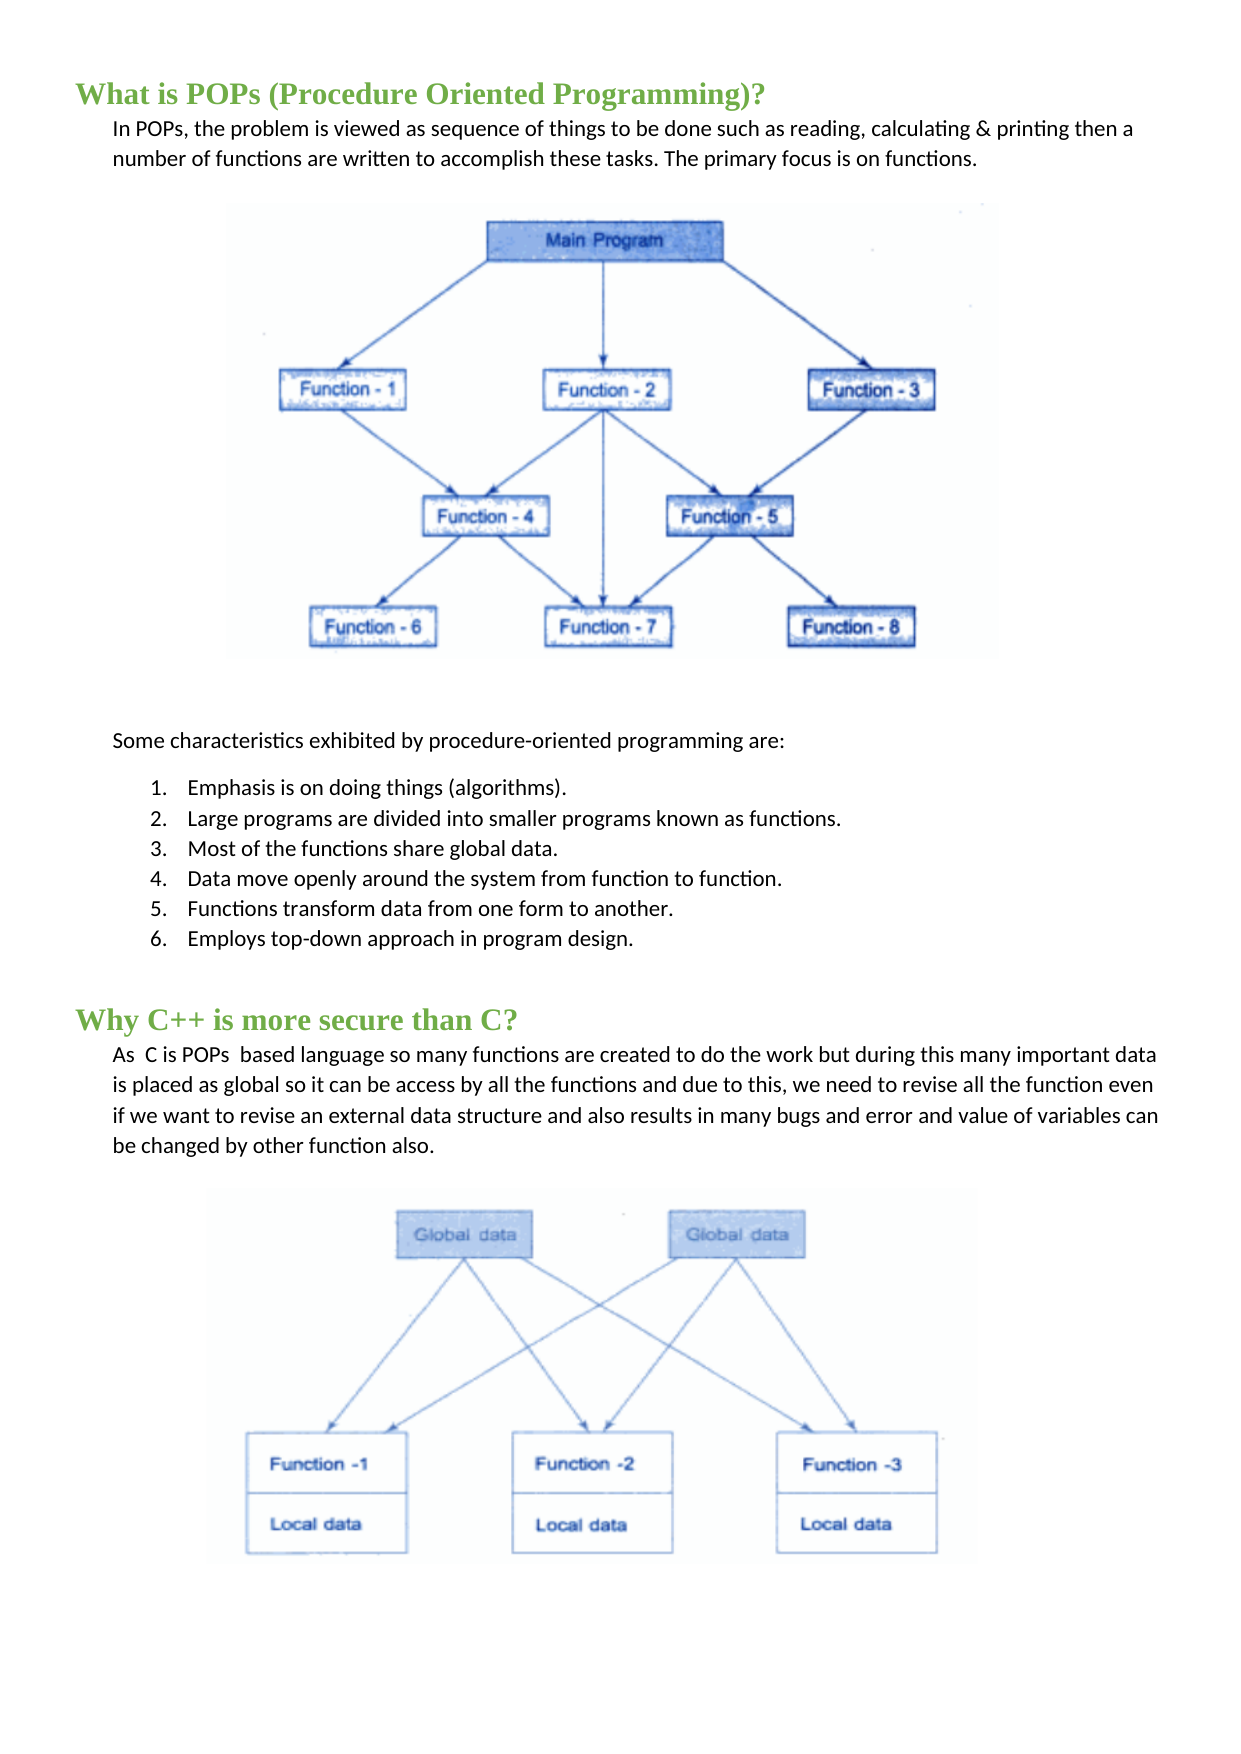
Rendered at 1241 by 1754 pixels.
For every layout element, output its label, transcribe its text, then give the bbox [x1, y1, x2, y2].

picture [206, 1188, 978, 1564]
text In POPs, the problem is viewed as sequence of things to be done such as reading, calculating & printing then a number of functions are written to accomplish these tasks. The primary focus is on functions. [112, 114, 1165, 172]
list Data move openly around the system from function to function. [150, 864, 1165, 892]
list Emphasis is on doing things (algorithms). [150, 773, 1165, 801]
list Employs top-down approach in program design. [150, 924, 1165, 952]
picture [225, 203, 999, 659]
list Functions transform data from one form to another. [150, 894, 1165, 922]
subtitle What is POPs (Procedure Oriented Programming)? [75, 75, 1146, 111]
text As C is POPs based language so many functions are created to do the work but during this many important data is placed as global so it can be access by all the functions and due to this, we need to revise all the function even if we want to revise an external data structure and also results in many bugs and error and value of variables can be changed by other function also. [112, 1040, 1165, 1159]
subtitle Why C++ is more secure than C? [75, 1002, 1146, 1037]
list Most of the functions share global data. [150, 834, 1165, 862]
text Some characteristics exhibited by procedure-oriented programming are: [112, 727, 1165, 754]
list Large programs are divided into smaller programs known as functions. [150, 804, 1165, 832]
